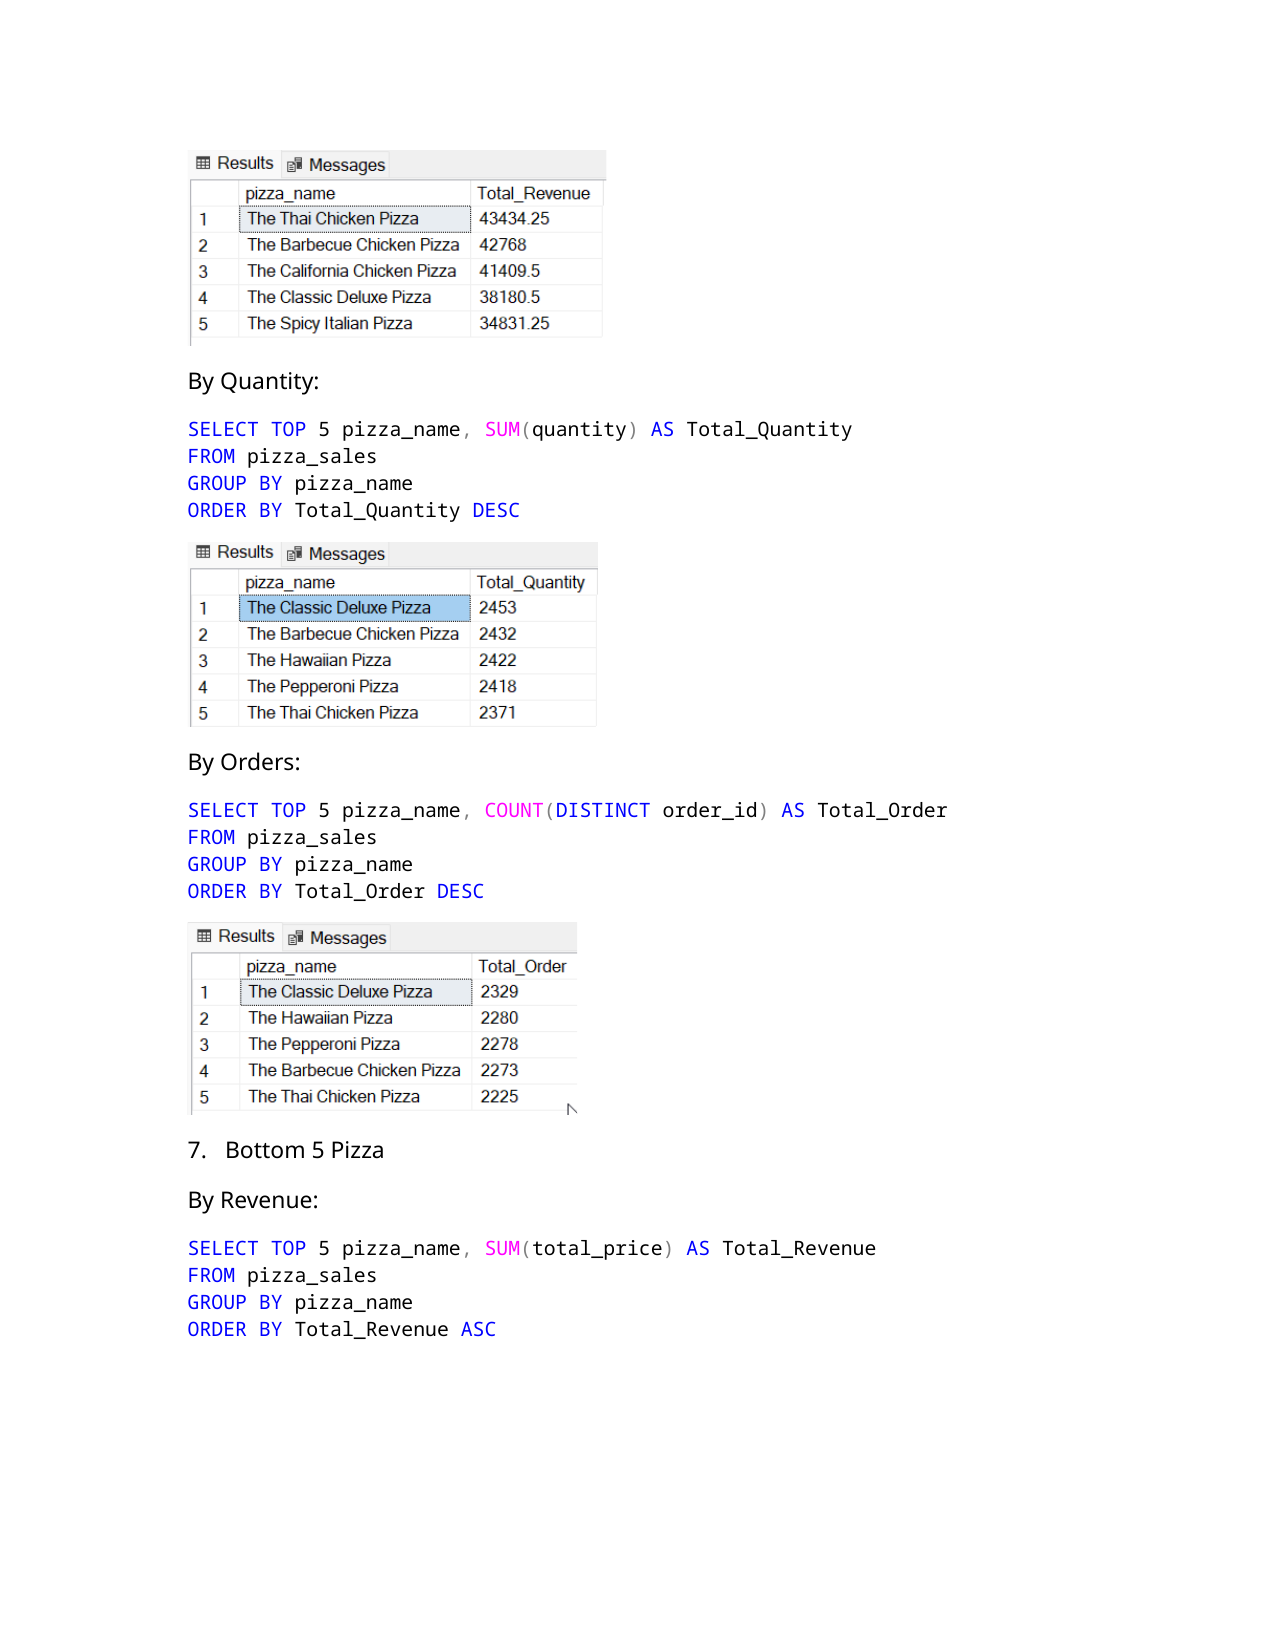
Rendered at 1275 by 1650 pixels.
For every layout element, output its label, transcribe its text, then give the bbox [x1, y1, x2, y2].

text SELECT TOP 5 pizza_name, SUM(quantity) AS Total_Quantity [150, 415, 1125, 442]
text SELECT TOP 5 pizza_name, SUM(total_price) AS Total_Revenue [150, 1234, 1125, 1261]
text By Orders: [187, 746, 1125, 777]
text FROM pizza_sales [150, 442, 1125, 469]
text GROUP BY pizza_name [150, 469, 1125, 496]
text SELECT TOP 5 pizza_name, COUNT(DISTINCT order_id) AS Total_Order [150, 796, 1125, 823]
text By Revenue: [187, 1184, 1125, 1215]
list Bottom 5 Pizza [187, 1133, 1125, 1165]
picture [187, 150, 607, 346]
text GROUP BY pizza_name [150, 1288, 1125, 1315]
text ORDER BY Total_Quantity DESC [187, 496, 1125, 523]
text FROM pizza_sales [150, 1261, 1125, 1288]
text ORDER BY Total_Revenue ASC [187, 1315, 1125, 1342]
picture [187, 922, 578, 1115]
text By Quantity: [187, 365, 1125, 396]
text GROUP BY pizza_name [150, 850, 1125, 877]
text FROM pizza_sales [150, 823, 1125, 850]
text ORDER BY Total_Order DESC [187, 877, 1125, 904]
picture [187, 542, 598, 727]
